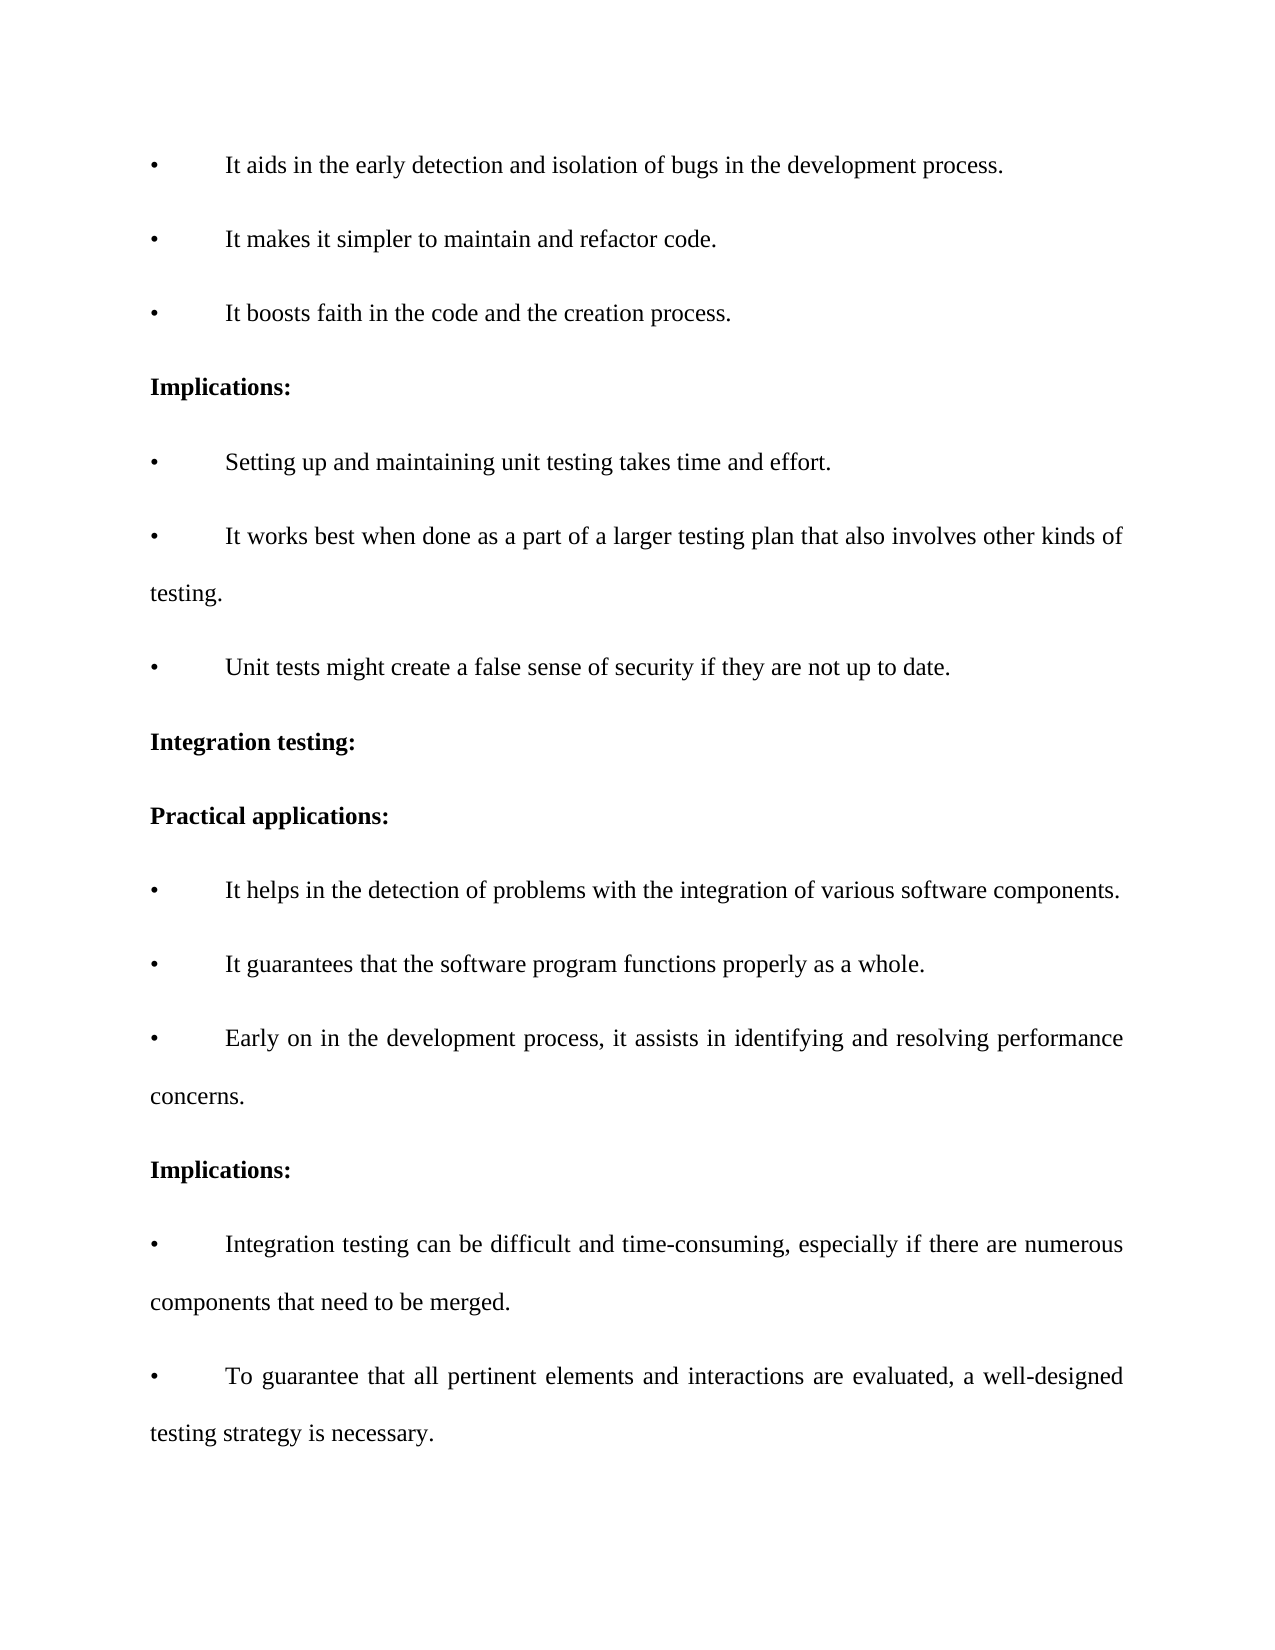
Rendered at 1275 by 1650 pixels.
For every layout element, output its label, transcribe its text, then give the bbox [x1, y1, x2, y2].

text • It works best when done as a part of a larger testing plan that also involves other kinds of testing. [150, 521, 1125, 607]
text Integration testing: [150, 727, 1125, 755]
text • Early on in the development process, it assists in identifying and resolving performance concerns. [150, 1023, 1125, 1109]
text • Integration testing can be difficult and time-consuming, especially if there are numerous components that need to be merged. [150, 1229, 1125, 1315]
text Implications: [150, 1155, 1125, 1184]
text • It boosts faith in the code and the creation process. [150, 298, 1125, 327]
text • It guarantees that the software program functions properly as a whole. [150, 949, 1125, 978]
text • It makes it simpler to maintain and refactor code. [150, 224, 1125, 253]
text • It aids in the early detection and isolation of bugs in the development process. [150, 150, 1125, 179]
text • To guarantee that all pertinent elements and interactions are evaluated, a well-designed testing strategy is necessary. [150, 1361, 1125, 1447]
text • Setting up and maintaining unit testing takes time and effort. [150, 447, 1125, 475]
text • Unit tests might create a false sense of security if they are not up to date. [150, 652, 1125, 681]
text • It helps in the detection of problems with the integration of various software components. [150, 875, 1125, 904]
text Implications: [150, 372, 1125, 401]
text Practical applications: [150, 801, 1125, 829]
